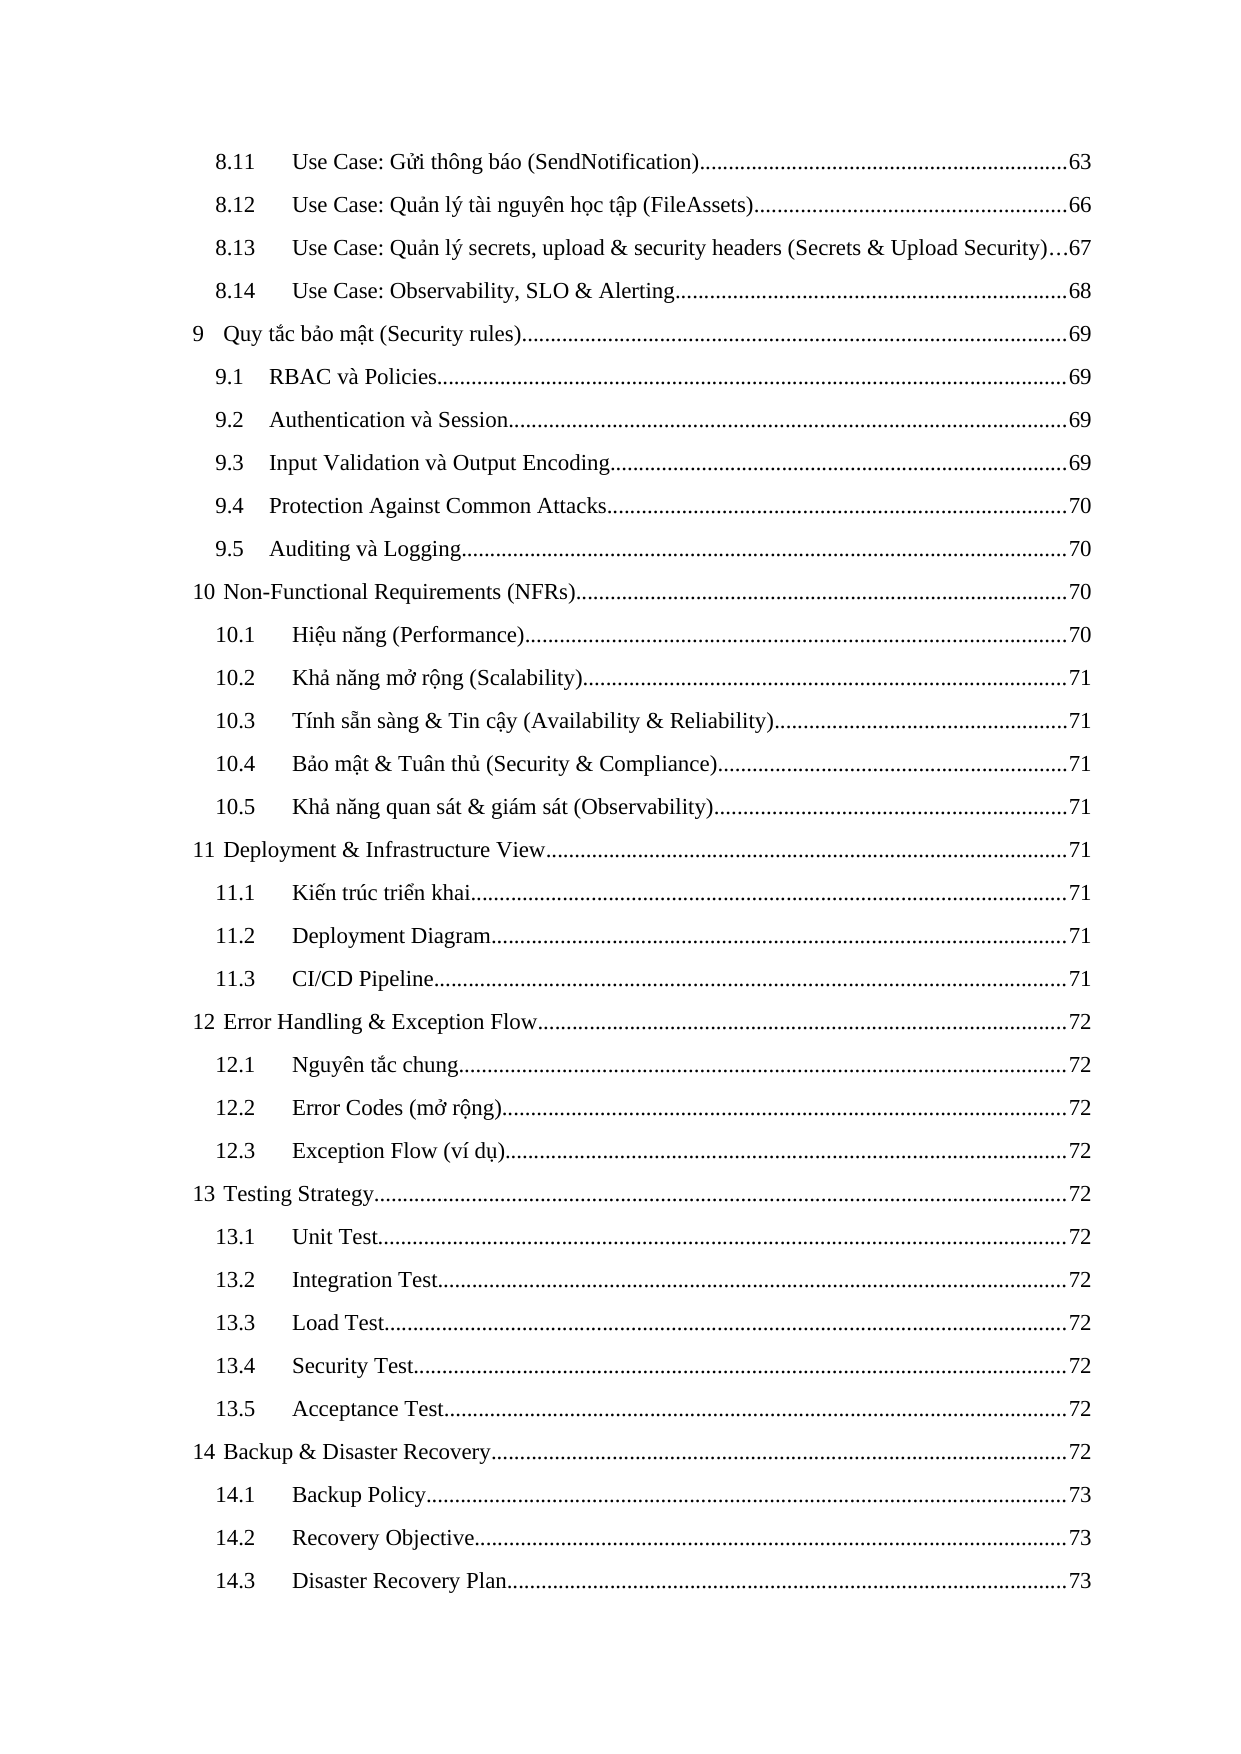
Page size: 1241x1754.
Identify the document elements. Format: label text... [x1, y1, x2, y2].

text 10 Non-Functional Requirements (NFRs) 70 [177, 578, 1092, 604]
text 10.1 Hiệu năng (Performance) 70 [200, 621, 1092, 647]
text 11.1 Kiến trúc triển khai 71 [200, 879, 1092, 905]
text 14.2 Recovery Objective 73 [200, 1524, 1092, 1551]
text 13.1 Unit Test 72 [200, 1223, 1092, 1249]
text 8.14 Use Case: Observability, SLO & Alerting 68 [200, 277, 1092, 303]
text 12.2 Error Codes (mở rộng) 72 [200, 1094, 1092, 1121]
text 9.1 RBAC và Policies 69 [200, 363, 1092, 389]
text 14.1 Backup Policy 73 [200, 1481, 1092, 1508]
text 13.4 Security Test 72 [200, 1352, 1092, 1379]
text 13 Testing Strategy 72 [177, 1180, 1092, 1207]
text 9.3 Input Validation và Output Encoding 69 [200, 449, 1092, 475]
text 10.2 Khả năng mở rộng (Scalability) 71 [200, 664, 1092, 690]
text 10.5 Khả năng quan sát & giám sát (Observability) 71 [200, 793, 1092, 819]
text 9.4 Protection Against Common Attacks 70 [200, 492, 1092, 518]
text 11.2 Deployment Diagram 71 [200, 922, 1092, 948]
text 11.3 CI/CD Pipeline 71 [200, 965, 1092, 991]
text 10.4 Bảo mật & Tuân thủ (Security & Compliance) 71 [200, 750, 1092, 776]
text 14.3 Disaster Recovery Plan 73 [200, 1567, 1092, 1594]
text 9.5 Auditing và Logging 70 [200, 535, 1092, 561]
text 13.2 Integration Test 72 [200, 1266, 1092, 1293]
text 8.12 Use Case: Quản lý tài nguyên học tập (FileAssets) 66 [200, 191, 1092, 217]
text 13.3 Load Test 72 [200, 1309, 1092, 1336]
text 8.11 Use Case: Gửi thông báo (SendNotification) 63 [200, 148, 1092, 174]
text 13.5 Acceptance Test 72 [200, 1395, 1092, 1422]
text 9 Quy tắc bảo mật (Security rules) 69 [177, 320, 1092, 346]
text 12 Error Handling & Exception Flow 72 [177, 1008, 1092, 1034]
text 9.2 Authentication và Session 69 [200, 406, 1092, 432]
text 12.3 Exception Flow (ví dụ) 72 [200, 1137, 1092, 1163]
text 14 Backup & Disaster Recovery 72 [177, 1438, 1092, 1465]
text 8.13 Use Case: Quản lý secrets, upload & security headers (Secrets & Upload Security) 67 [200, 234, 1092, 260]
text 12.1 Nguyên tắc chung 72 [200, 1051, 1092, 1077]
text 11 Deployment & Infrastructure View 71 [177, 836, 1092, 862]
text 10.3 Tính sẵn sàng & Tin cậy (Availability & Reliability) 71 [200, 707, 1092, 733]
